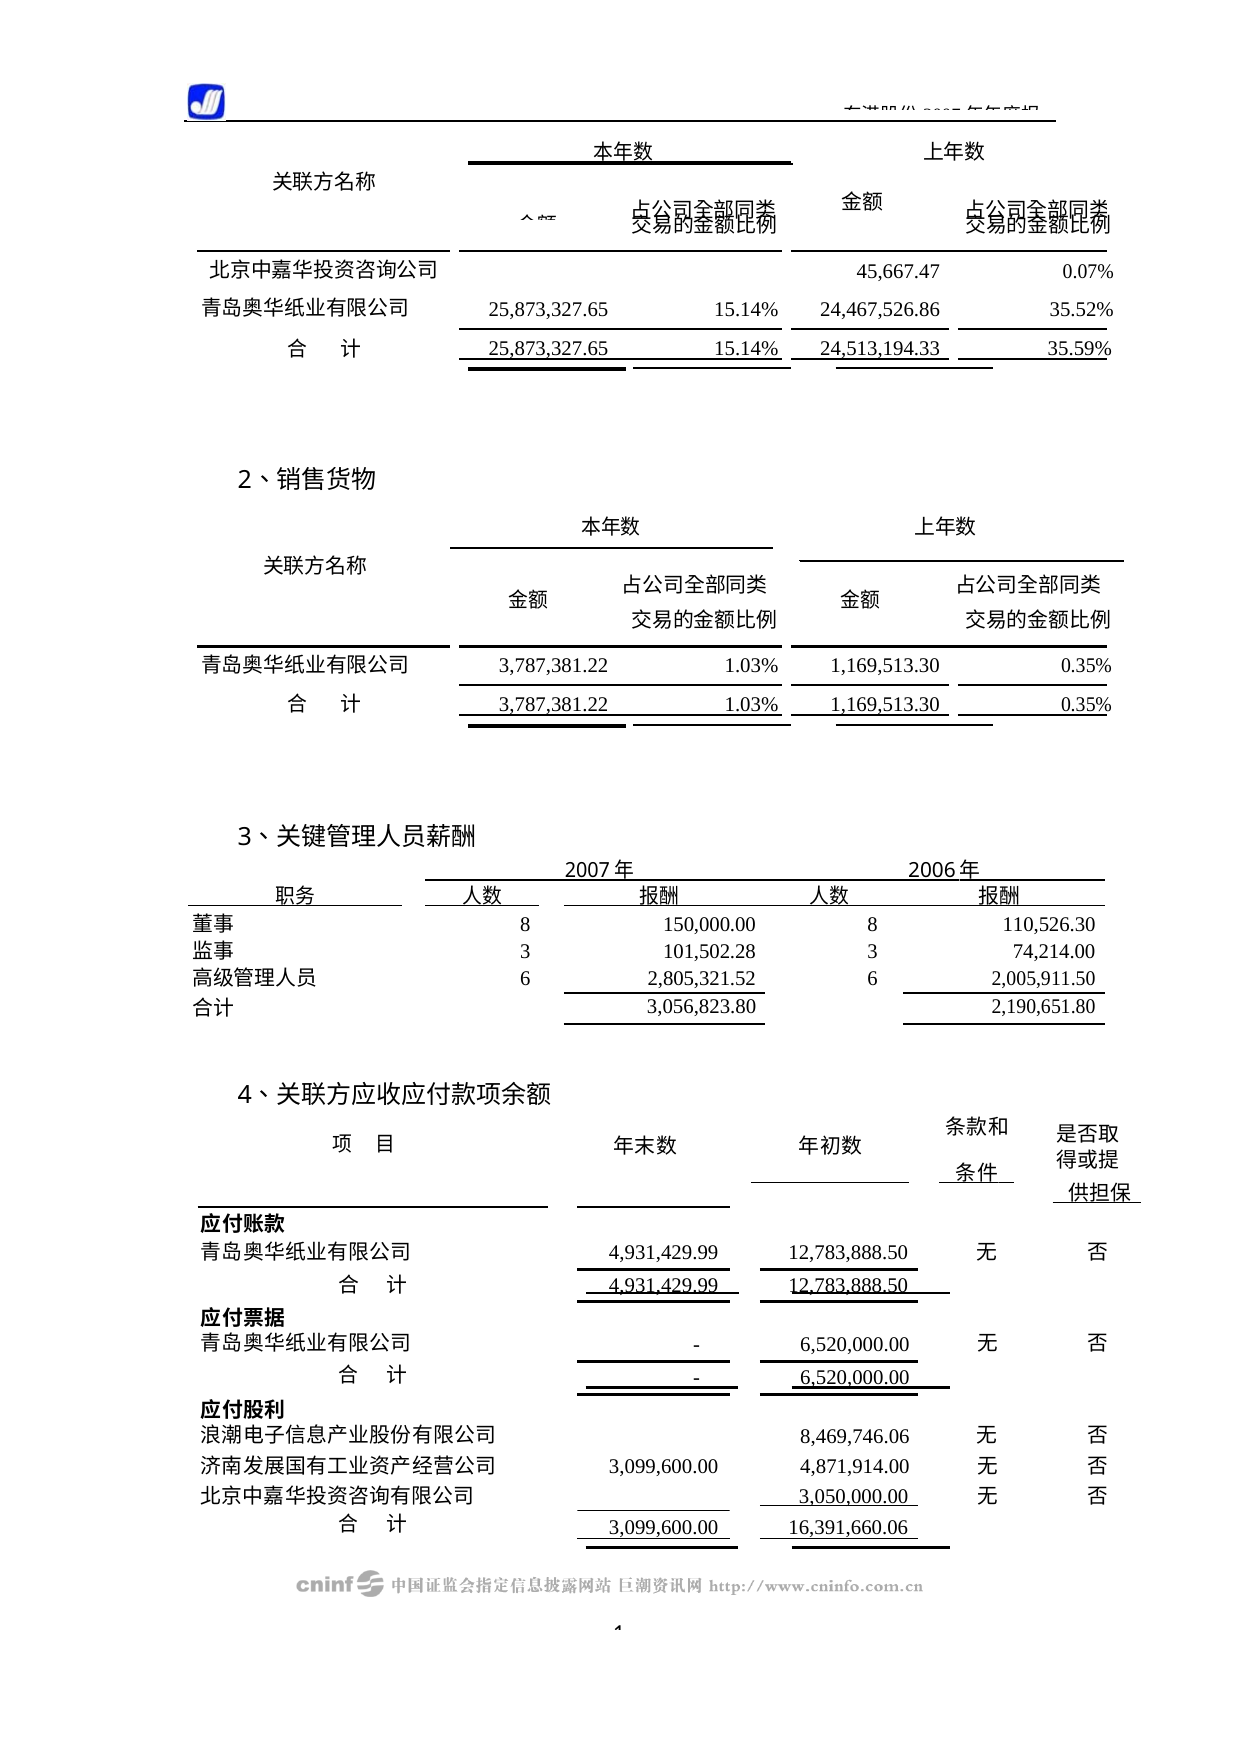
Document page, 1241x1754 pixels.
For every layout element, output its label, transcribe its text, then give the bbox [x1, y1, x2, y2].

text 关联方名称 [263, 551, 369, 580]
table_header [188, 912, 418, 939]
text 2007年 2006年 [425, 856, 1146, 882]
text 3、关键管理人员薪酬 [237, 819, 1146, 853]
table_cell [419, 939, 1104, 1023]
text 金额 占公司全部同类 [508, 570, 769, 614]
picture [188, 1554, 1053, 1612]
text 4、关联方应收应付款项余额 [237, 1077, 1011, 1111]
text 本年数 上年数 [581, 512, 1146, 540]
picture [187, 83, 226, 121]
text 是否取 得或提 [1057, 1120, 1122, 1173]
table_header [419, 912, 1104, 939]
text 职务 人数 报酬 人数 报酬 [188, 882, 1146, 909]
text 项 目 年末数 年初数 条款和 [332, 1128, 1011, 1159]
text 金额 [173, 187, 883, 216]
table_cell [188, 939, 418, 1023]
text 2、销售货物 [237, 462, 1146, 496]
text 金额 占公司全部同类 [840, 570, 1146, 614]
